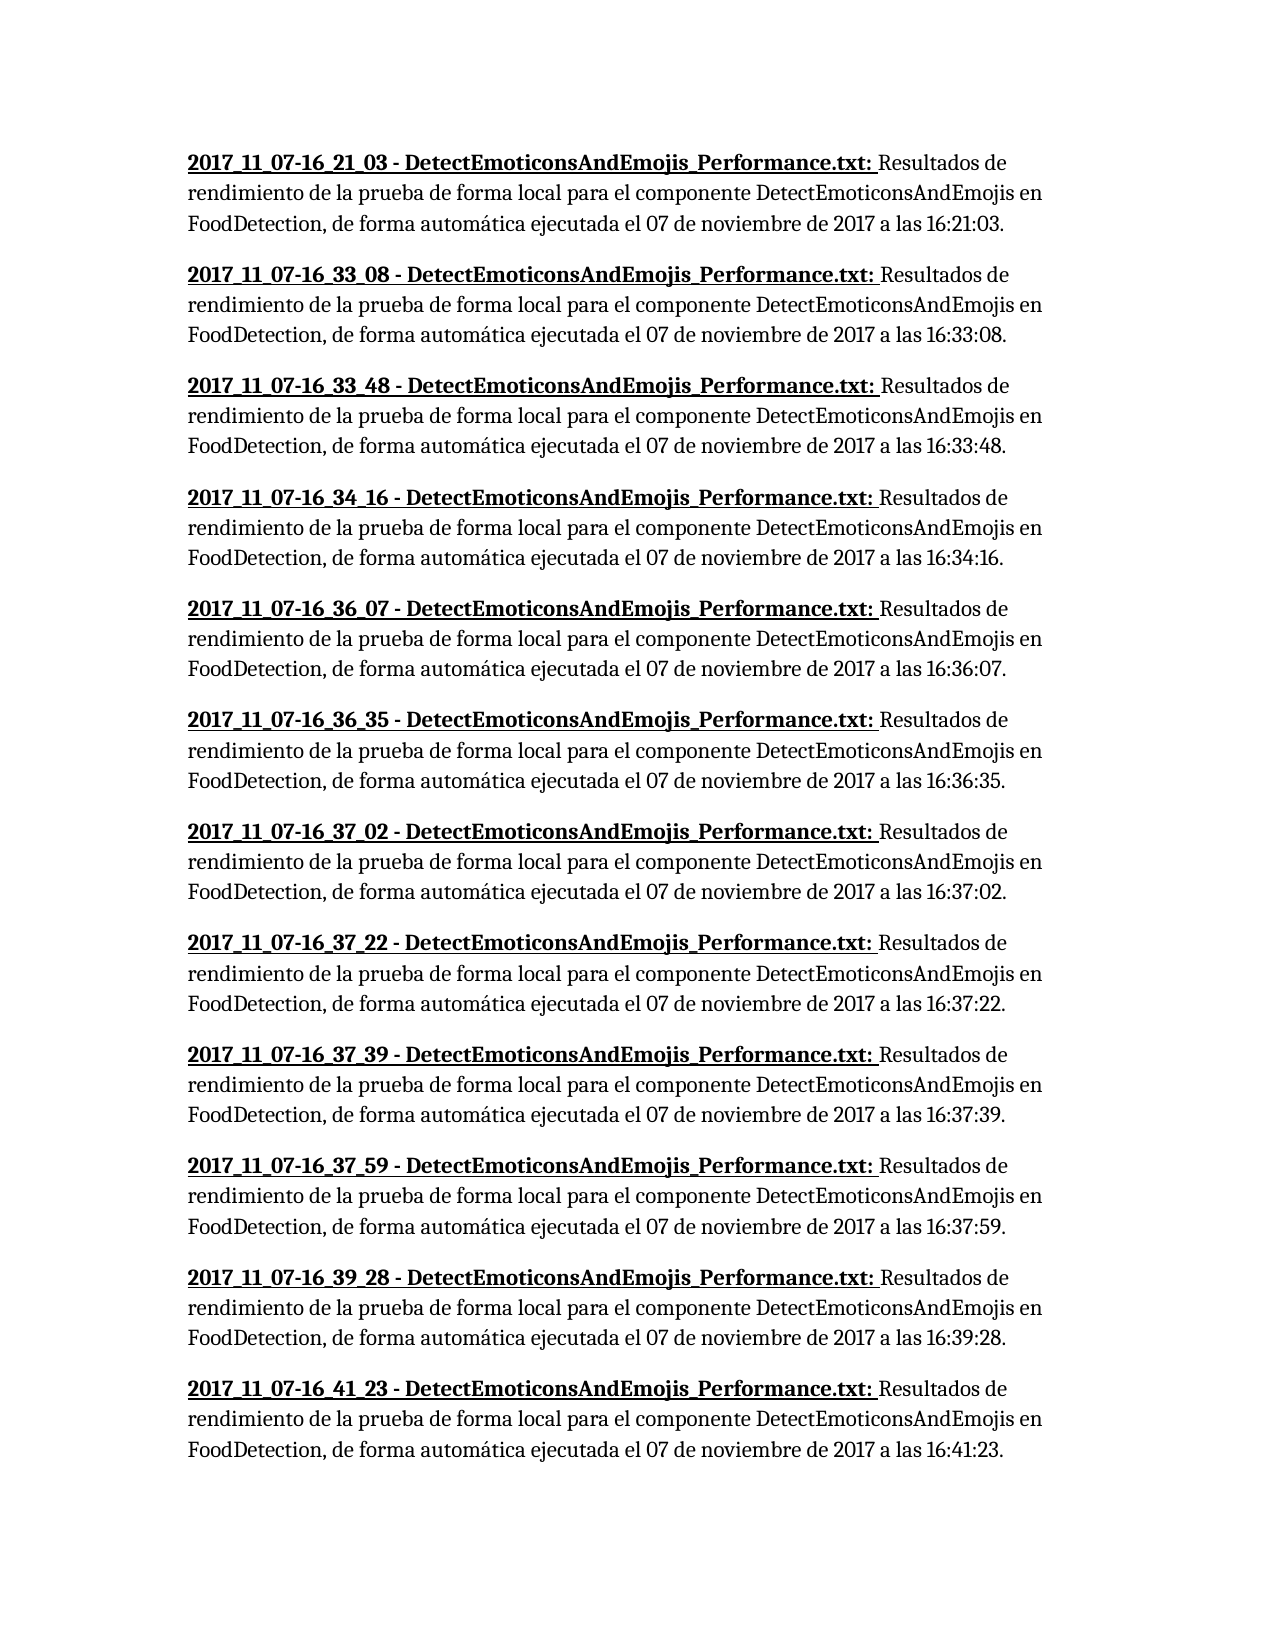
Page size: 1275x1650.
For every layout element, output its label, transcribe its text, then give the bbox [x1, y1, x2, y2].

text 2017_11_07-16_37_22 - DetectEmoticonsAndEmojis_Performance.txt: Resultados de rendimiento de la prueba de forma local para el componente DetectEmoticonsAndEmojis en FoodDetection, de forma automática ejecutada el 07 de noviembre de 2017 a las 16:37:22. [187, 930, 1087, 1017]
text 2017_11_07-16_34_16 - DetectEmoticonsAndEmojis_Performance.txt: Resultados de rendimiento de la prueba de forma local para el componente DetectEmoticonsAndEmojis en FoodDetection, de forma automática ejecutada el 07 de noviembre de 2017 a las 16:34:16. [187, 484, 1087, 571]
text 2017_11_07-16_41_23 - DetectEmoticonsAndEmojis_Performance.txt: Resultados de rendimiento de la prueba de forma local para el componente DetectEmoticonsAndEmojis en FoodDetection, de forma automática ejecutada el 07 de noviembre de 2017 a las 16:41:23. [187, 1376, 1087, 1463]
text 2017_11_07-16_37_59 - DetectEmoticonsAndEmojis_Performance.txt: Resultados de rendimiento de la prueba de forma local para el componente DetectEmoticonsAndEmojis en FoodDetection, de forma automática ejecutada el 07 de noviembre de 2017 a las 16:37:59. [187, 1153, 1087, 1240]
text 2017_11_07-16_21_03 - DetectEmoticonsAndEmojis_Performance.txt: Resultados de rendimiento de la prueba de forma local para el componente DetectEmoticonsAndEmojis en FoodDetection, de forma automática ejecutada el 07 de noviembre de 2017 a las 16:21:03. [187, 150, 1087, 237]
text 2017_11_07-16_36_35 - DetectEmoticonsAndEmojis_Performance.txt: Resultados de rendimiento de la prueba de forma local para el componente DetectEmoticonsAndEmojis en FoodDetection, de forma automática ejecutada el 07 de noviembre de 2017 a las 16:36:35. [187, 707, 1087, 794]
text 2017_11_07-16_37_39 - DetectEmoticonsAndEmojis_Performance.txt: Resultados de rendimiento de la prueba de forma local para el componente DetectEmoticonsAndEmojis en FoodDetection, de forma automática ejecutada el 07 de noviembre de 2017 a las 16:37:39. [187, 1042, 1087, 1128]
text 2017_11_07-16_33_48 - DetectEmoticonsAndEmojis_Performance.txt: Resultados de rendimiento de la prueba de forma local para el componente DetectEmoticonsAndEmojis en FoodDetection, de forma automática ejecutada el 07 de noviembre de 2017 a las 16:33:48. [187, 373, 1087, 460]
text 2017_11_07-16_33_08 - DetectEmoticonsAndEmojis_Performance.txt: Resultados de rendimiento de la prueba de forma local para el componente DetectEmoticonsAndEmojis en FoodDetection, de forma automática ejecutada el 07 de noviembre de 2017 a las 16:33:08. [187, 261, 1087, 348]
text 2017_11_07-16_36_07 - DetectEmoticonsAndEmojis_Performance.txt: Resultados de rendimiento de la prueba de forma local para el componente DetectEmoticonsAndEmojis en FoodDetection, de forma automática ejecutada el 07 de noviembre de 2017 a las 16:36:07. [187, 596, 1087, 683]
text 2017_11_07-16_37_02 - DetectEmoticonsAndEmojis_Performance.txt: Resultados de rendimiento de la prueba de forma local para el componente DetectEmoticonsAndEmojis en FoodDetection, de forma automática ejecutada el 07 de noviembre de 2017 a las 16:37:02. [187, 819, 1087, 906]
text 2017_11_07-16_39_28 - DetectEmoticonsAndEmojis_Performance.txt: Resultados de rendimiento de la prueba de forma local para el componente DetectEmoticonsAndEmojis en FoodDetection, de forma automática ejecutada el 07 de noviembre de 2017 a las 16:39:28. [187, 1264, 1087, 1351]
